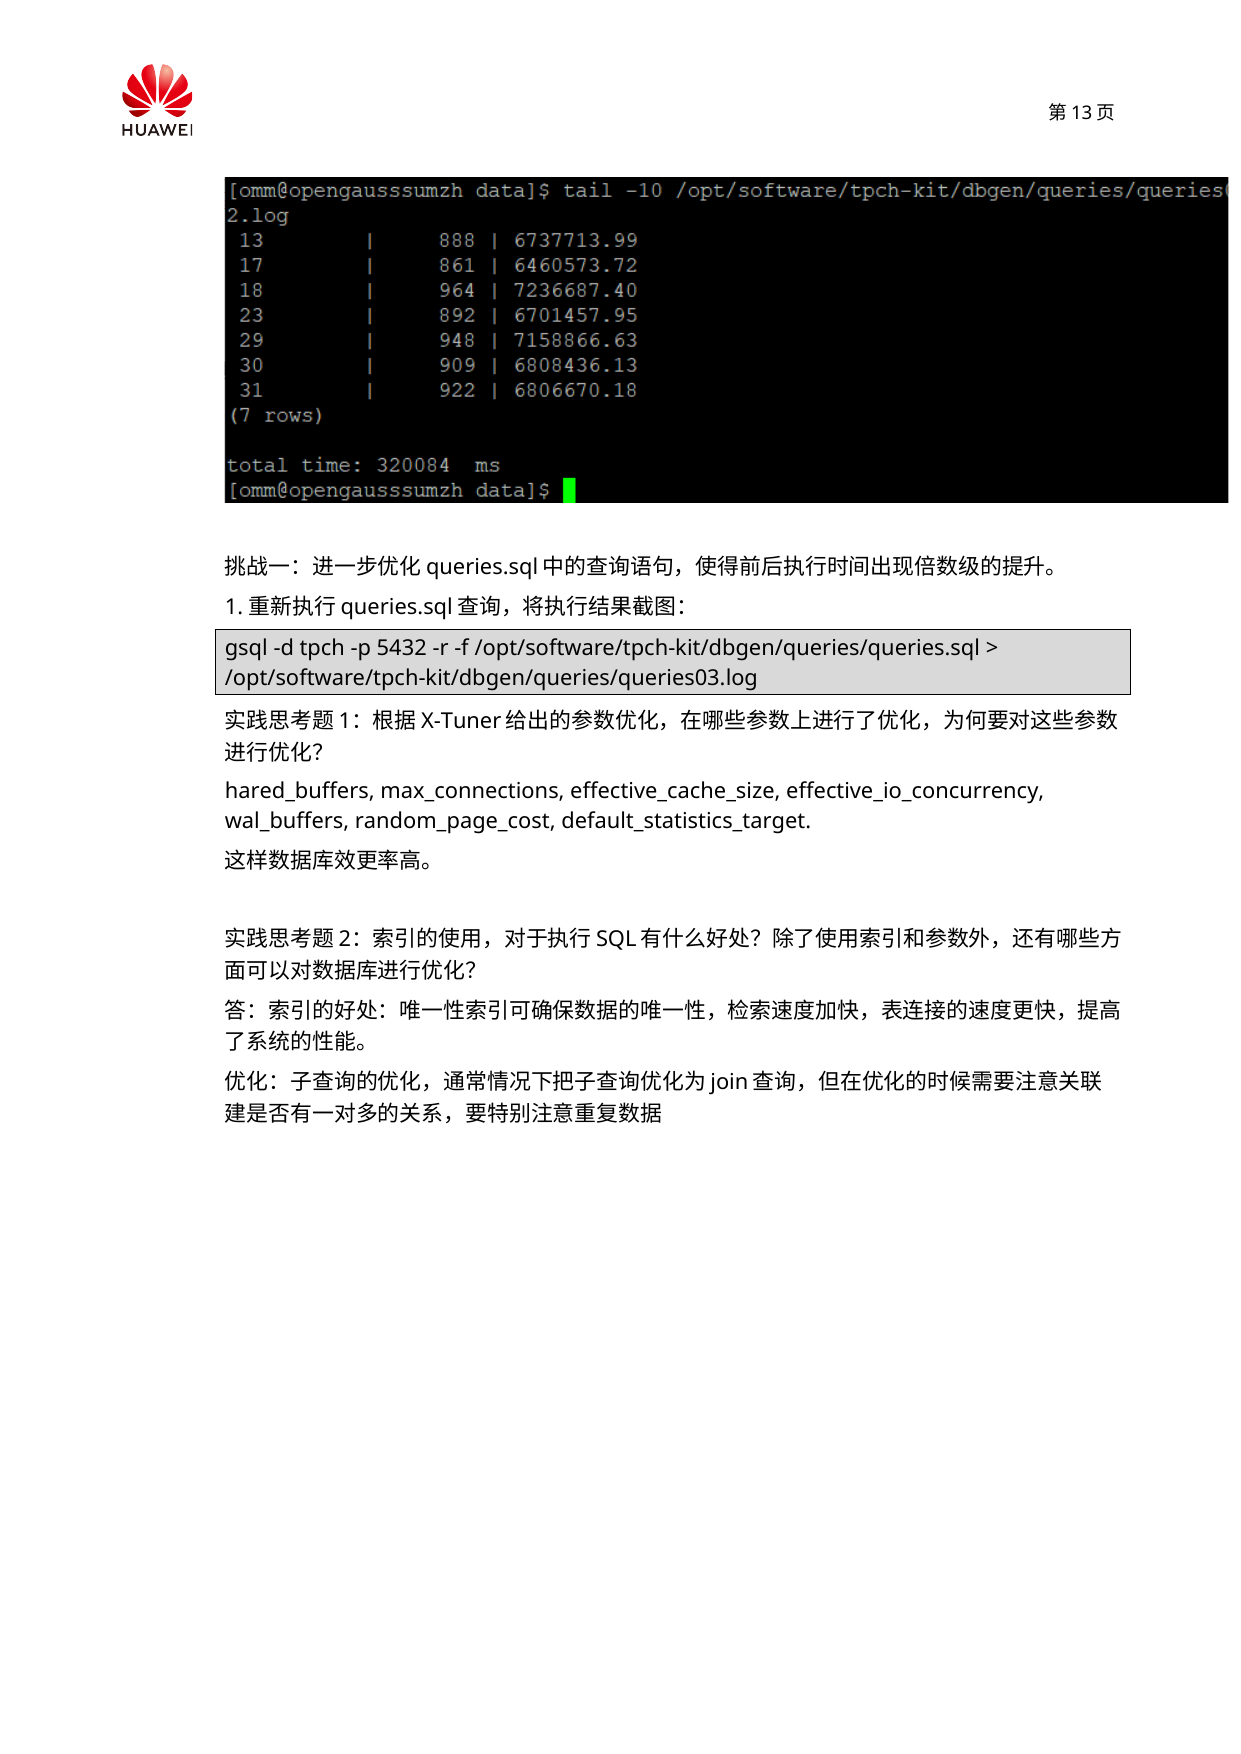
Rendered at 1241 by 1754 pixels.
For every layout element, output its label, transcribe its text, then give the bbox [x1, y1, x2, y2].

text 实践思考题1：根据X-Tuner给出的参数优化，在哪些参数上进行了优化，为何要对这些参数进行优化？ [224, 703, 1122, 767]
text hared_buffers, max_connections, effective_cache_size, effective_io_concurrency, wal_buffers, random_page_cost, default_statistics_target. [224, 775, 1122, 834]
text 答：索引的好处：唯一性索引可确保数据的唯一性，检索速度加快，表连接的速度更快，提高了系统的性能。 [224, 993, 1122, 1056]
picture [122, 64, 193, 136]
text 实践思考题2：索引的使用，对于执行SQL有什么好处？除了使用索引和参数外，还有哪些方面可以对数据库进行优化？ [224, 921, 1122, 984]
picture [224, 177, 1229, 503]
text gsql -d tpch -p 5432 -r -f /opt/software/tpch-kit/dbgen/queries/queries.sql > /opt/software/tpch-kit/dbgen/queries/queries03.log [216, 630, 1130, 694]
text 这样数据库效更率高。 [224, 843, 1122, 874]
text 1. 重新执行queries.sql查询，将执行结果截图： [224, 589, 1122, 621]
text 挑战一：进一步优化queries.sql中的查询语句，使得前后执行时间出现倍数级的提升。 [224, 549, 1122, 581]
text 优化：子查询的优化，通常情况下把子查询优化为join查询，但在优化的时候需要注意关联建是否有一对多的关系，要特别注意重复数据 [224, 1064, 1122, 1128]
